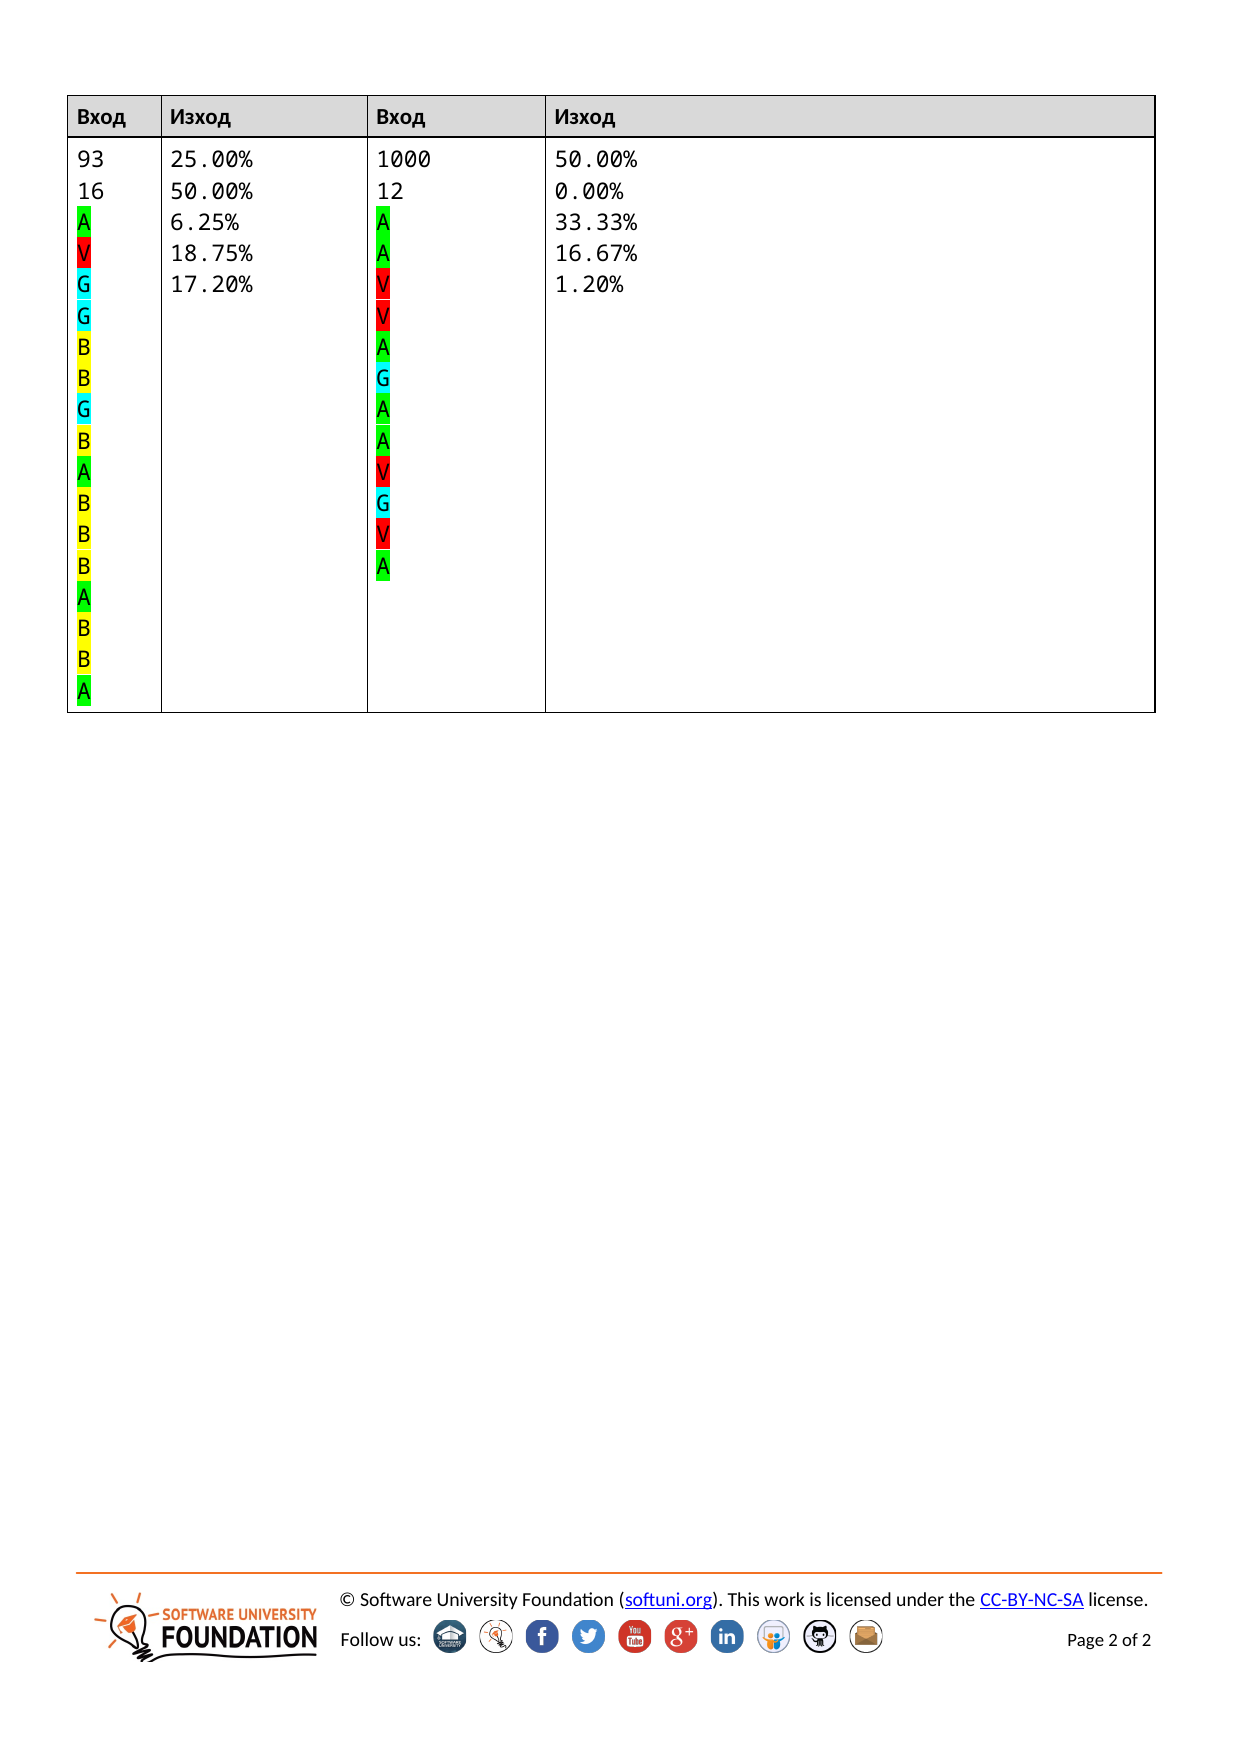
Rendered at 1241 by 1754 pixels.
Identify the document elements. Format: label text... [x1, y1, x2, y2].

picture [803, 1620, 837, 1653]
picture [710, 1620, 744, 1653]
picture [572, 1620, 605, 1653]
table_cell 1000 12 A A V V A G A A V G V A [368, 138, 545, 712]
table_cell Изход [546, 96, 1154, 136]
picture [479, 1620, 513, 1653]
picture [757, 1620, 790, 1653]
picture [525, 1620, 559, 1653]
table_cell Вход [68, 96, 161, 136]
picture [849, 1620, 883, 1653]
picture [664, 1620, 698, 1653]
table_cell 25.00% 50.00% 6.25% 18.75% 17.20% [162, 138, 367, 712]
picture [433, 1620, 467, 1653]
table_cell 93 16 A V G G B B G B A B B B A B B A [68, 138, 161, 712]
picture [93, 1592, 317, 1662]
table_cell 50.00% 0.00% 33.33% 16.67% 1.20% [546, 138, 1154, 712]
table_cell Изход [162, 96, 367, 136]
table_cell Вход [368, 96, 545, 136]
picture [618, 1620, 652, 1653]
